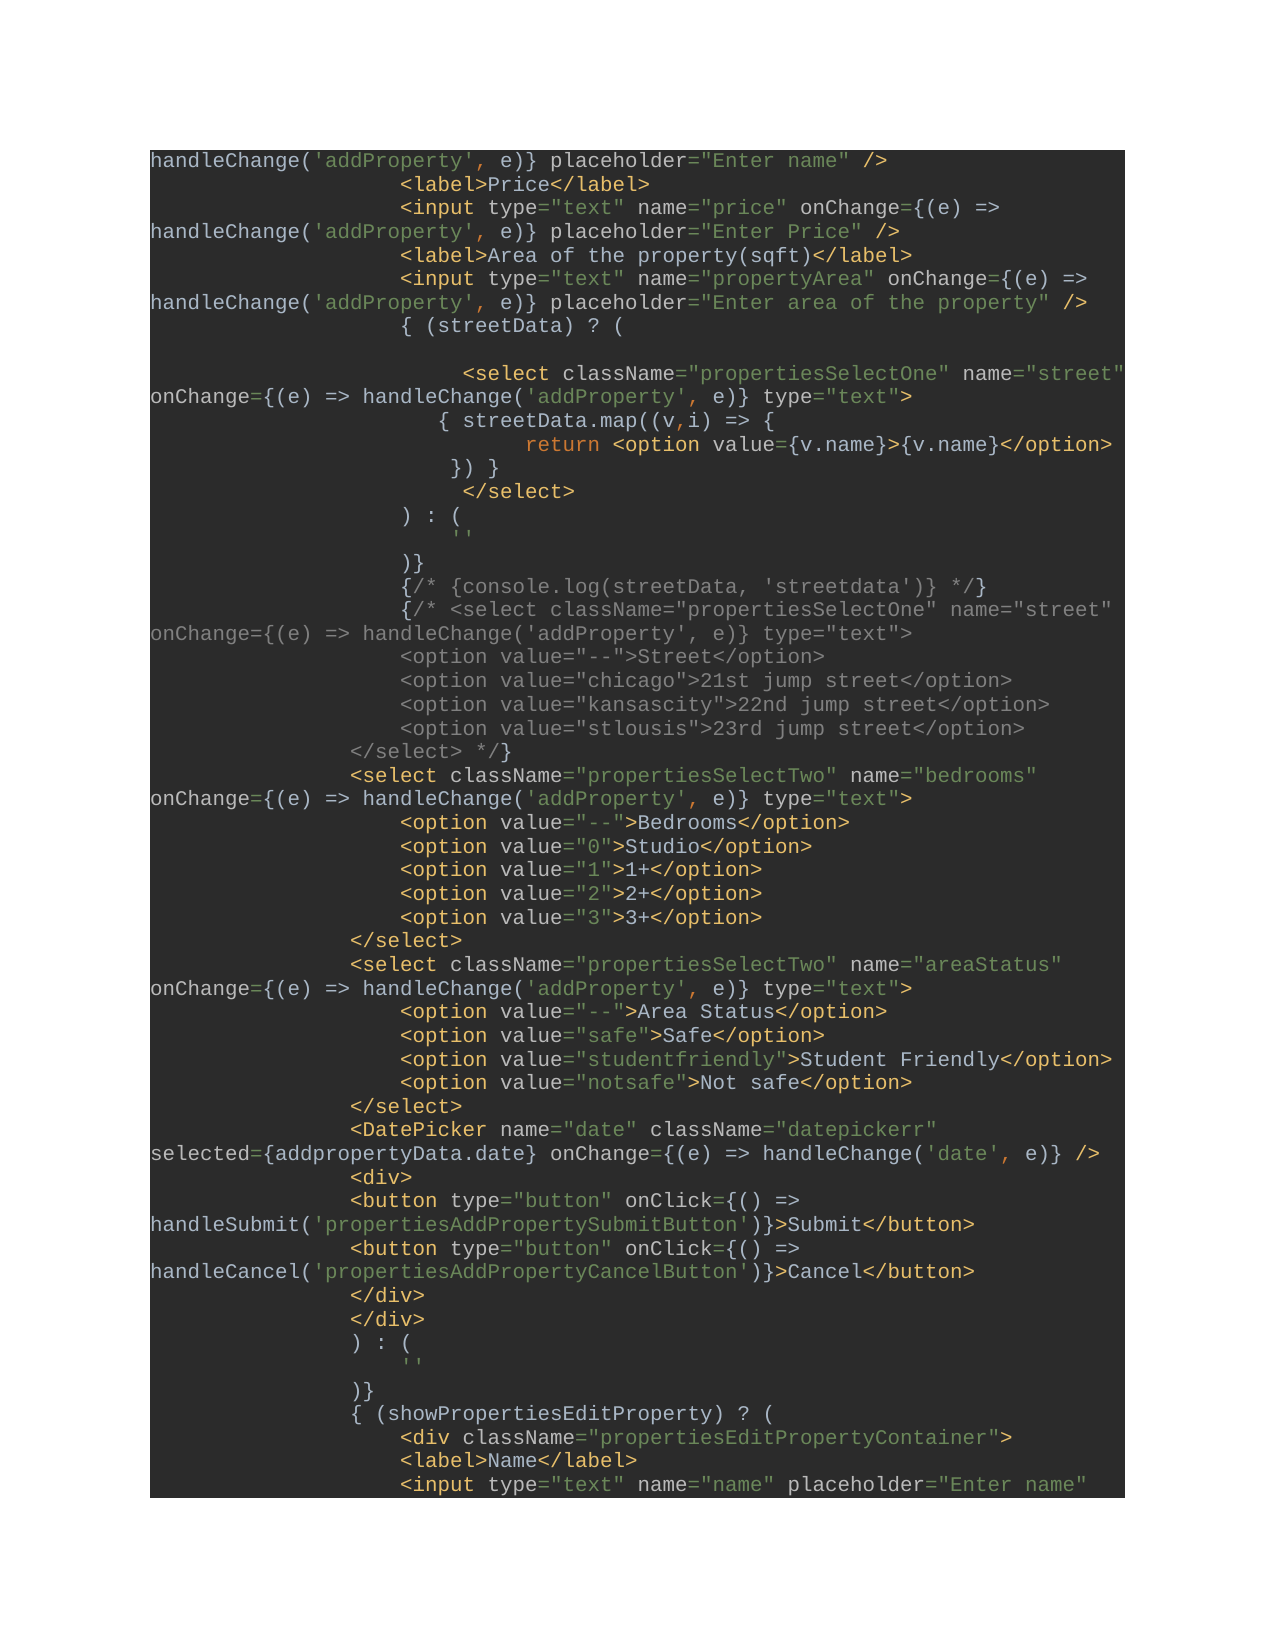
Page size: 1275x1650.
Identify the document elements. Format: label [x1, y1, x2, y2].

text [150, 150, 1125, 1498]
